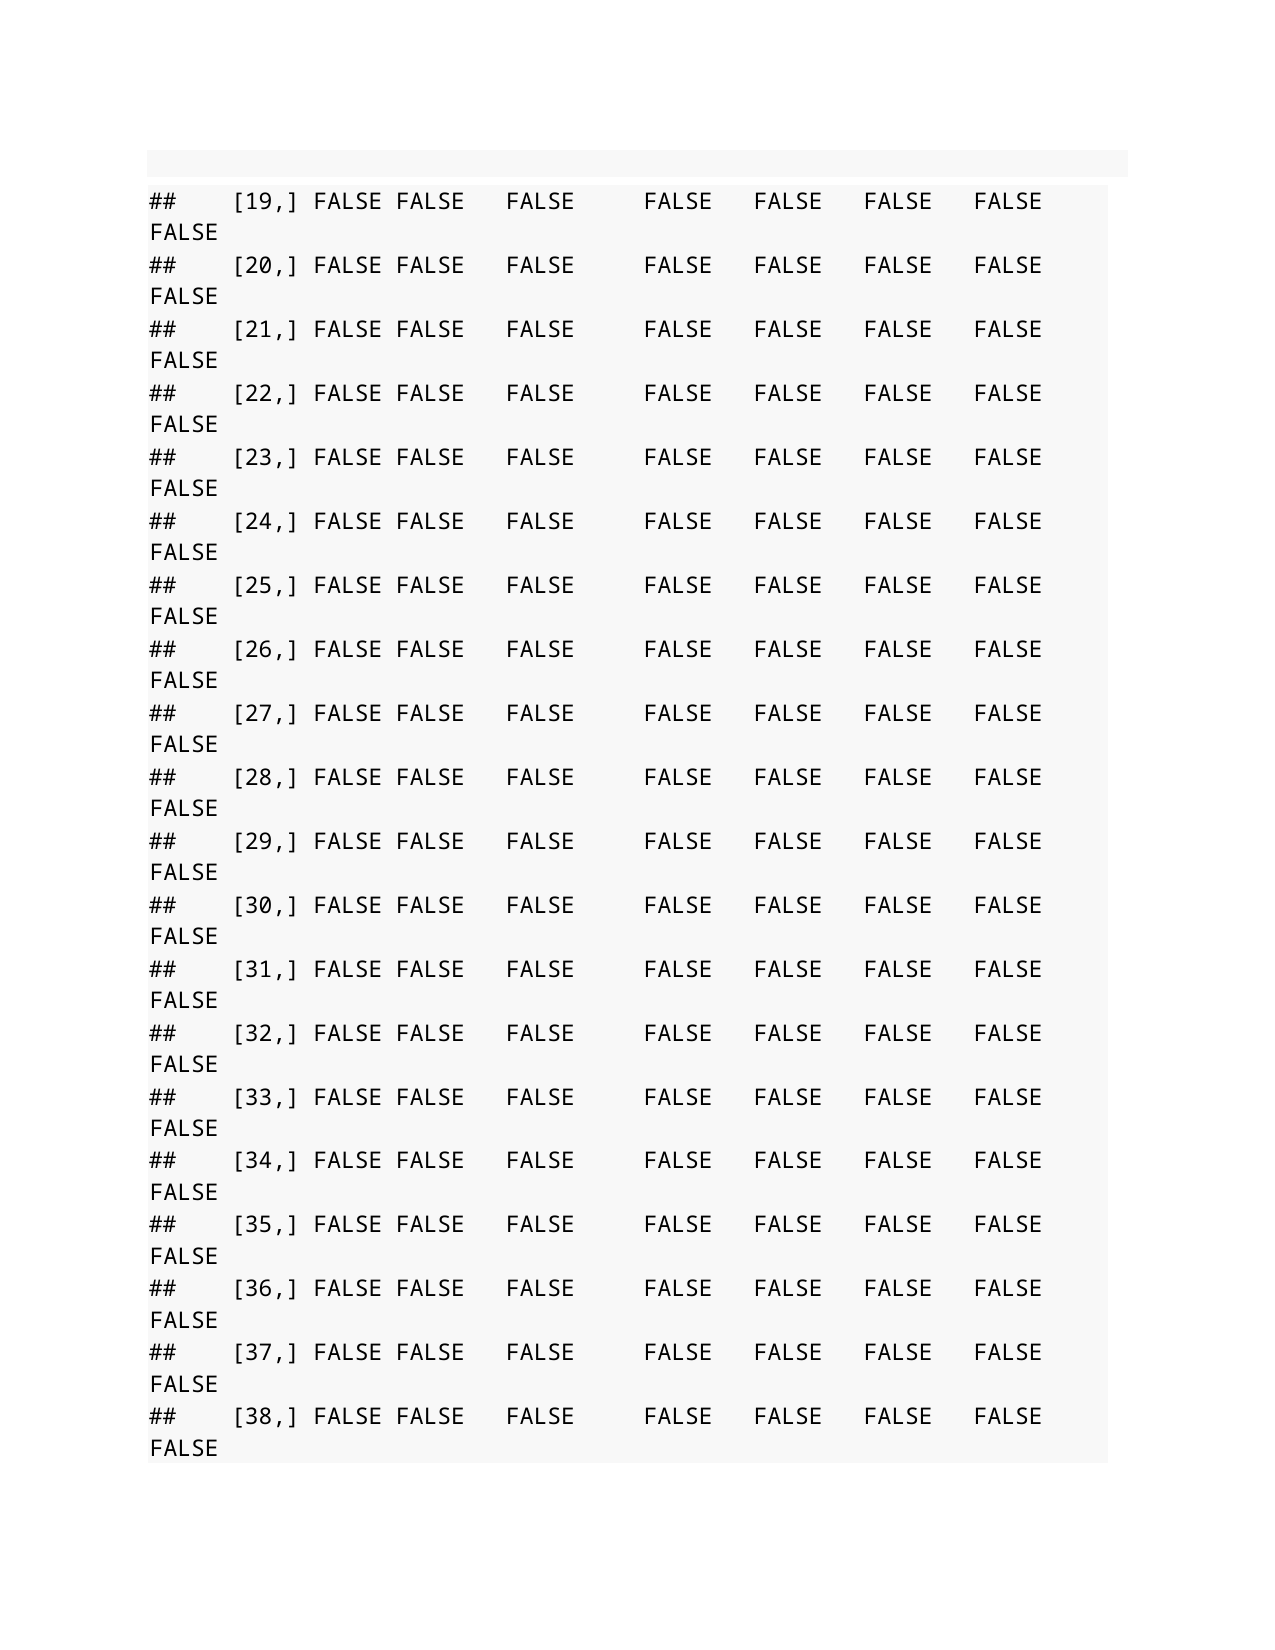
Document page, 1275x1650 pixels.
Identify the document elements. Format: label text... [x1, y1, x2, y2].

text ## [27,] FALSE FALSE FALSE FALSE FALSE FALSE FALSE FALSE [148, 697, 1108, 759]
text ## [33,] FALSE FALSE FALSE FALSE FALSE FALSE FALSE FALSE [148, 1081, 1108, 1143]
text ## [26,] FALSE FALSE FALSE FALSE FALSE FALSE FALSE FALSE [148, 633, 1108, 695]
text ## [21,] FALSE FALSE FALSE FALSE FALSE FALSE FALSE FALSE [148, 313, 1108, 376]
text ## [20,] FALSE FALSE FALSE FALSE FALSE FALSE FALSE FALSE [148, 249, 1108, 312]
text ## [29,] FALSE FALSE FALSE FALSE FALSE FALSE FALSE FALSE [148, 825, 1108, 887]
text ## [23,] FALSE FALSE FALSE FALSE FALSE FALSE FALSE FALSE [148, 441, 1108, 503]
text ## [25,] FALSE FALSE FALSE FALSE FALSE FALSE FALSE FALSE [148, 569, 1108, 631]
text ## [28,] FALSE FALSE FALSE FALSE FALSE FALSE FALSE FALSE [148, 761, 1108, 823]
text ## [37,] FALSE FALSE FALSE FALSE FALSE FALSE FALSE FALSE [148, 1336, 1108, 1399]
text ## [30,] FALSE FALSE FALSE FALSE FALSE FALSE FALSE FALSE [148, 889, 1108, 951]
text ## [35,] FALSE FALSE FALSE FALSE FALSE FALSE FALSE FALSE [148, 1208, 1108, 1271]
text ## [32,] FALSE FALSE FALSE FALSE FALSE FALSE FALSE FALSE [148, 1017, 1108, 1079]
text ## [36,] FALSE FALSE FALSE FALSE FALSE FALSE FALSE FALSE [148, 1272, 1108, 1335]
text ## [38,] FALSE FALSE FALSE FALSE FALSE FALSE FALSE FALSE [148, 1400, 1108, 1463]
text ## [19,] FALSE FALSE FALSE FALSE FALSE FALSE FALSE FALSE [148, 185, 1108, 248]
text ## [31,] FALSE FALSE FALSE FALSE FALSE FALSE FALSE FALSE [148, 953, 1108, 1015]
text ## [22,] FALSE FALSE FALSE FALSE FALSE FALSE FALSE FALSE [148, 377, 1108, 439]
text ## [24,] FALSE FALSE FALSE FALSE FALSE FALSE FALSE FALSE [148, 505, 1108, 567]
text ## [34,] FALSE FALSE FALSE FALSE FALSE FALSE FALSE FALSE [148, 1144, 1108, 1207]
